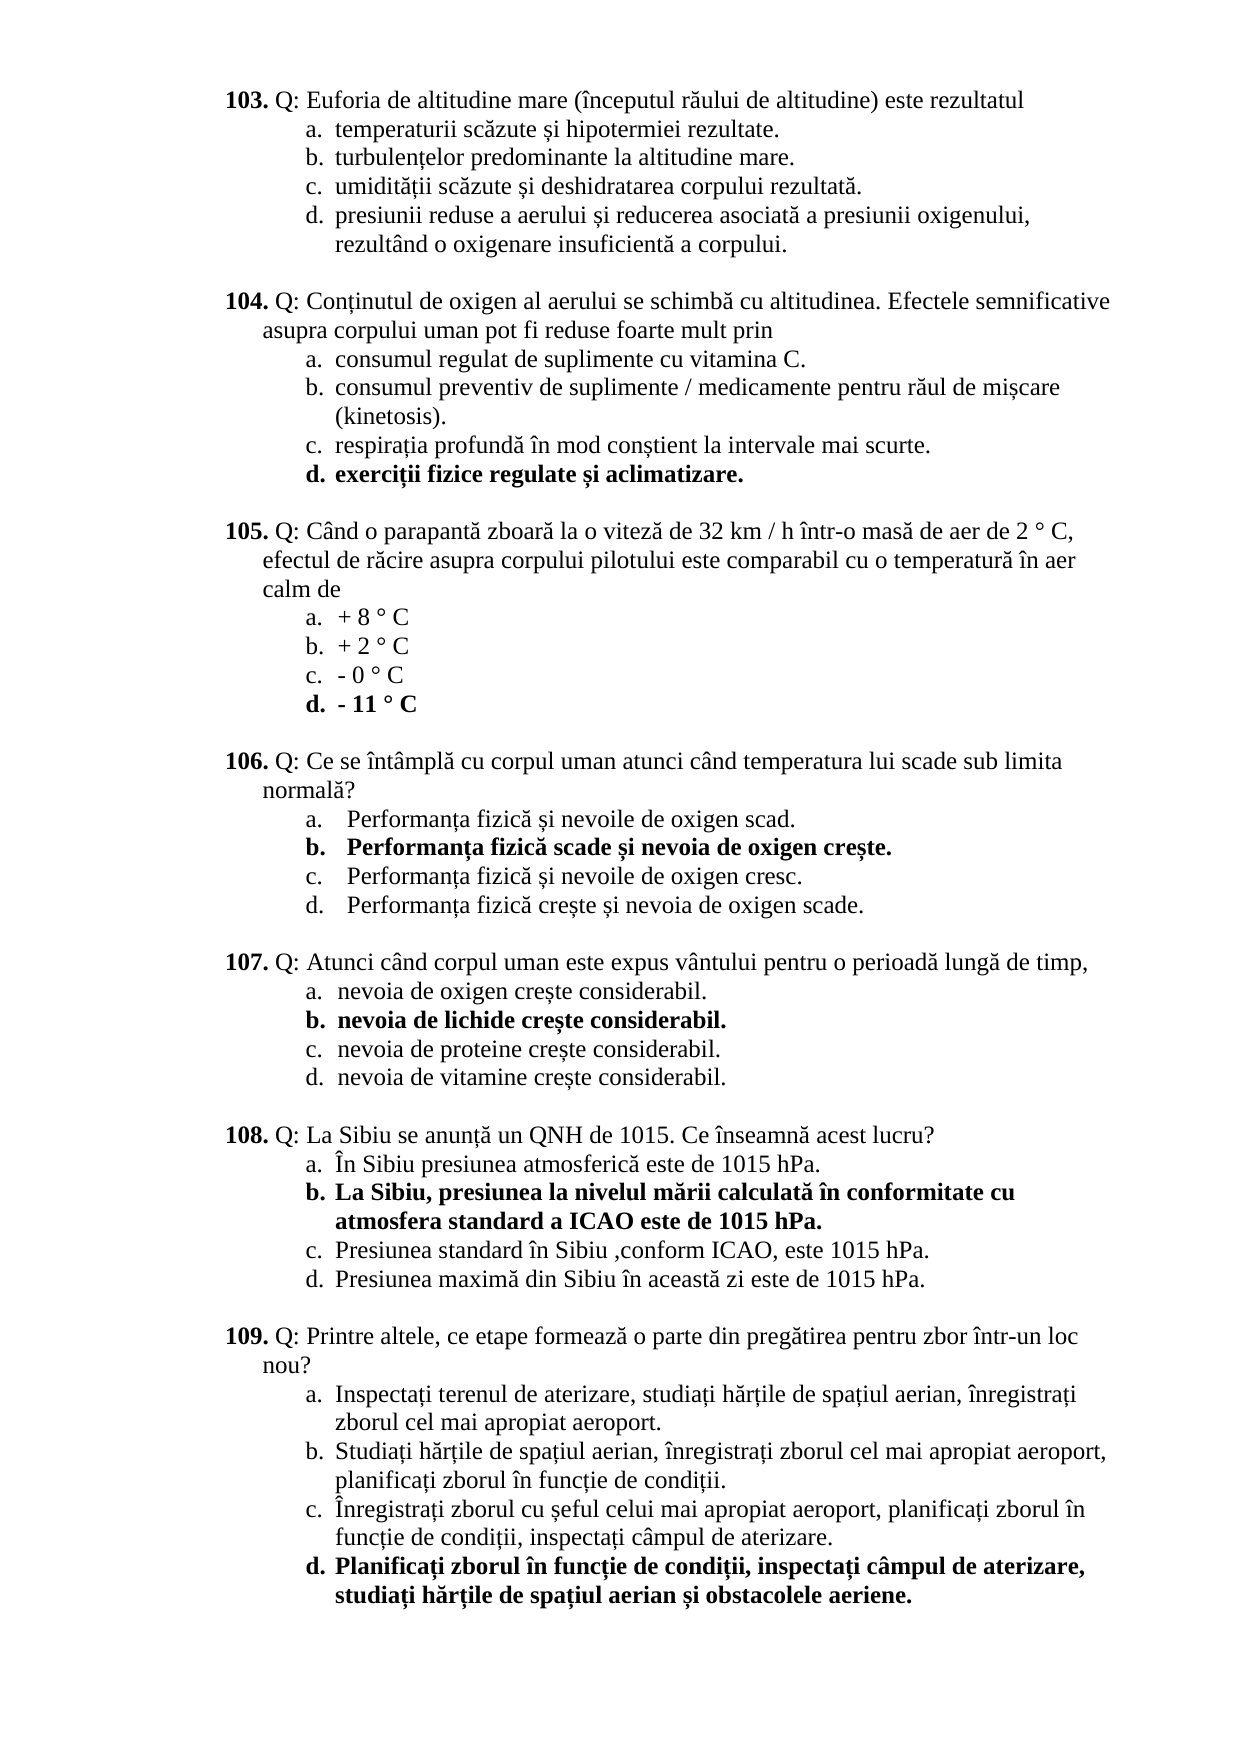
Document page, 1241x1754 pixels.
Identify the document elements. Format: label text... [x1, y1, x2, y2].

list nevoia de proteine ​​crește considerabil. [305, 1034, 1125, 1062]
list exerciții fizice regulate și aclimatizare. [305, 459, 1125, 487]
list presiunii reduse a aerului și reducerea asociată a presiunii oxigenului, rezultând o oxigenare insuficientă a corpului. [305, 200, 1125, 257]
list În Sibiu presiunea atmosferică este de 1015 hPa. [305, 1149, 1125, 1177]
list Performanța fizică scade și nevoia de oxigen crește. [305, 832, 1125, 861]
list Inspectați terenul de aterizare, studiați hărțile de spațiul aerian, înregistrați zborul cel mai apropiat aeroport. [305, 1379, 1125, 1436]
list Performanța fizică crește și nevoia de oxigen scade. [305, 890, 1125, 919]
list Presiunea maximă din Sibiu în această zi este de 1015 hPa. [305, 1264, 1125, 1292]
list consumul preventiv de suplimente / medicamente pentru răul de mișcare (kinetosis). [305, 372, 1125, 430]
list - 11 ° C [305, 689, 1125, 717]
list Înregistrați zborul cu șeful celui mai apropiat aeroport, planificați zborul în funcție de condiții, inspectați câmpul de aterizare. [305, 1494, 1125, 1551]
list consumul regulat de suplimente cu vitamina C. [305, 344, 1125, 372]
list turbulențelor predominante la altitudine mare. [305, 142, 1125, 171]
list Planificați zborul în funcție de condiții, inspectați câmpul de aterizare, studiați hărțile de spațiul aerian și obstacolele aeriene. [305, 1551, 1125, 1609]
list Q: Când o parapantă zboară la o viteză de 32 km / h într-o masă de aer de 2 ° C, efectul de răcire asupra corpului pilotului este comparabil cu o temperatură în aer calm de [225, 516, 1125, 602]
list + 8 ° C [305, 602, 1125, 631]
list nevoia de lichide crește considerabil. [305, 1005, 1125, 1034]
list La Sibiu, presiunea la nivelul mării calculată în conformitate cu atmosfera standard a ICAO este de 1015 hPa. [305, 1177, 1125, 1235]
list nevoia de vitamine crește considerabil. [305, 1062, 1125, 1091]
list respirația profundă în mod conștient la intervale mai scurte. [305, 430, 1125, 459]
list nevoia de oxigen crește considerabil. [305, 976, 1125, 1005]
list Q: Euforia de altitudine mare (începutul răului de altitudine) este rezultatul [225, 85, 1125, 114]
list Q: Atunci când corpul uman este expus vântului pentru o perioadă lungă de timp, [225, 947, 1125, 976]
list Q: La Sibiu se anunță un QNH de 1015. Ce înseamnă acest lucru? [225, 1120, 1125, 1149]
list Performanța fizică și nevoile de oxigen cresc. [305, 861, 1125, 890]
list Q: Conținutul de oxigen al aerului se schimbă cu altitudinea. Efectele semnificative asupra corpului uman pot fi reduse foarte mult prin [225, 286, 1125, 344]
list + 2 ° C [305, 631, 1125, 660]
list Q: Printre altele, ce etape formează o parte din pregătirea pentru zbor într-un loc nou? [225, 1321, 1125, 1379]
list Performanța fizică și nevoile de oxigen scad. [305, 804, 1125, 832]
list Studiați hărțile de spațiul aerian, înregistrați zborul cel mai apropiat aeroport, planificați zborul în funcție de condiții. [305, 1436, 1125, 1494]
list - 0 ° C [305, 660, 1125, 689]
list temperaturii scăzute și hipotermiei rezultate. [305, 114, 1125, 142]
list Q: Ce se întâmplă cu corpul uman atunci când temperatura lui scade sub limita normală? [225, 746, 1125, 804]
list Presiunea standard în Sibiu ,conform ICAO, este 1015 hPa. [305, 1235, 1125, 1264]
list umidității scăzute și deshidratarea corpului rezultată. [305, 171, 1125, 200]
